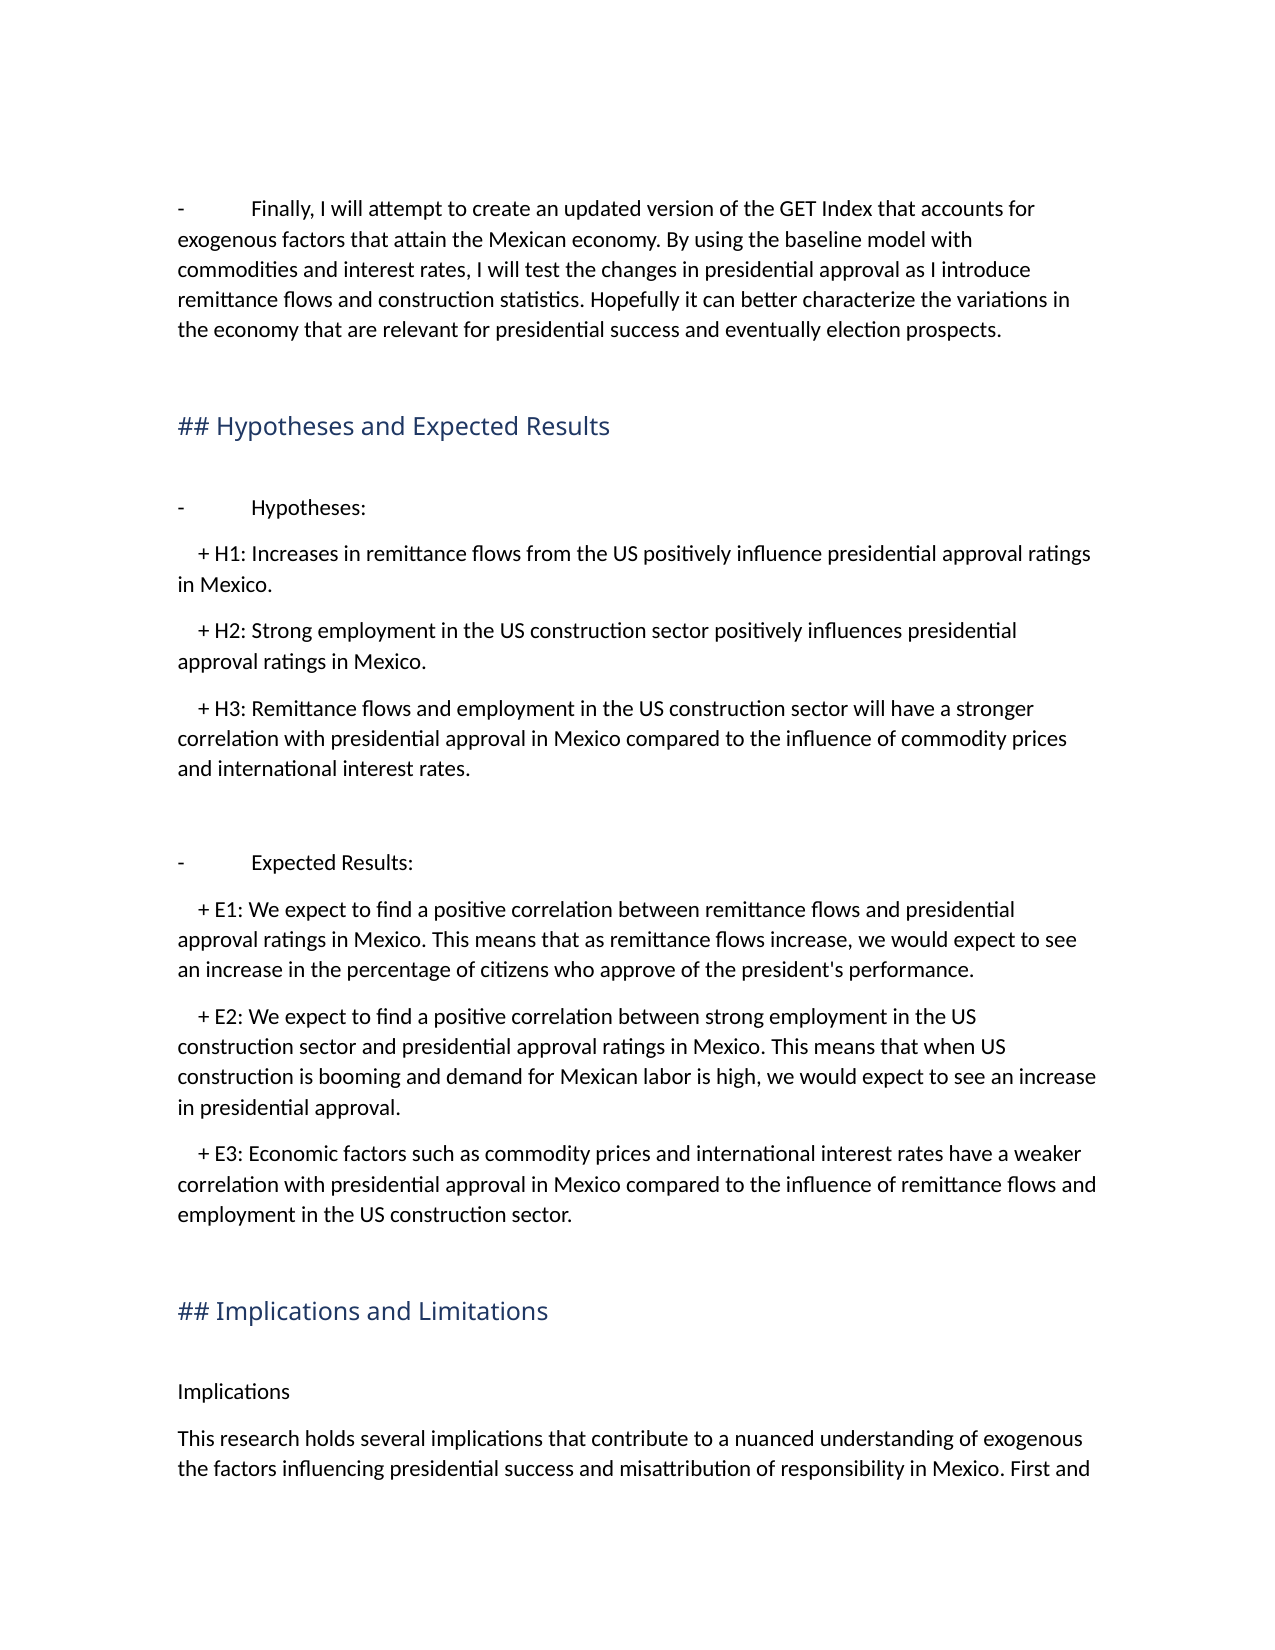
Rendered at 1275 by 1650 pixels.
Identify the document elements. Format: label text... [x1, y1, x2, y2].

text + H1: Increases in remittance flows from the US positively influence presidential approval ratings in Mexico. [177, 539, 1098, 598]
text - Expected Results: [177, 848, 1098, 876]
text - Hypotheses: [177, 493, 1098, 521]
text + H2: Strong employment in the US construction sector positively influences presidential approval ratings in Mexico. [177, 617, 1098, 675]
text + E1: We expect to find a positive correlation between remittance flows and presidential approval ratings in Mexico. This means that as remittance flows increase, we would expect to see an increase in the percentage of citizens who approve of the president's performance. [177, 895, 1098, 983]
text - Finally, I will attempt to create an updated version of the GET Index that accounts for exogenous factors that attain the Mexican economy. By using the baseline model with commodities and interest rates, I will test the changes in presidential approval as I introduce remittance flows and construction statistics. Hopefully it can better characterize the variations in the economy that are relevant for presidential success and eventually election prospects. [177, 194, 1098, 343]
text Implications [177, 1377, 1098, 1405]
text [177, 1424, 1098, 1482]
text + E2: We expect to find a positive correlation between strong employment in the US construction sector and presidential approval ratings in Mexico. This means that when US construction is booming and demand for Mexican labor is high, we would expect to see an increase in presidential approval. [177, 1002, 1098, 1121]
subtitle ## Implications and Limitations [177, 1294, 1098, 1328]
subtitle ## Hypotheses and Expected Results [177, 409, 1098, 443]
text + H3: Remittance flows and employment in the US construction sector will have a stronger correlation with presidential approval in Mexico compared to the influence of commodity prices and international interest rates. [177, 694, 1098, 782]
text + E3: Economic factors such as commodity prices and international interest rates have a weaker correlation with presidential approval in Mexico compared to the influence of remittance flows and employment in the US construction sector. [177, 1139, 1098, 1228]
